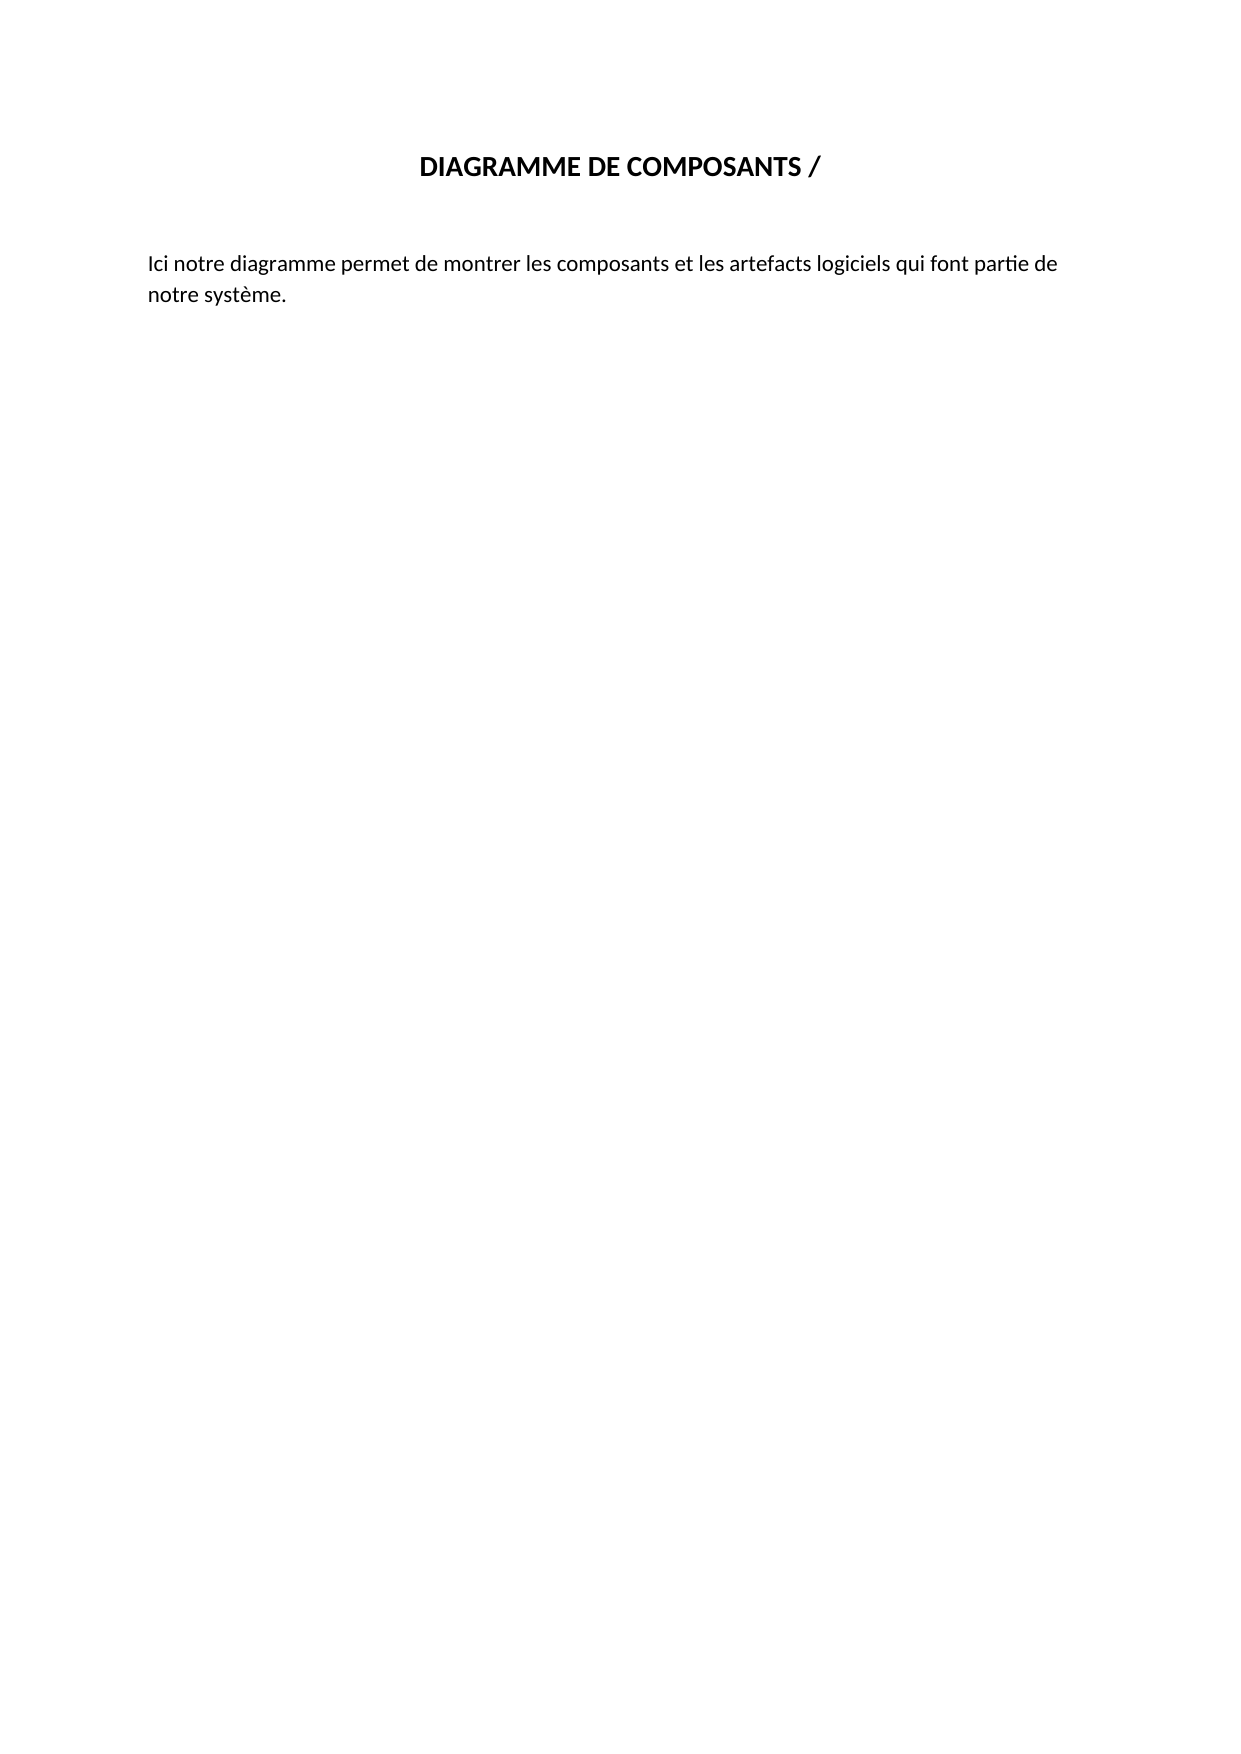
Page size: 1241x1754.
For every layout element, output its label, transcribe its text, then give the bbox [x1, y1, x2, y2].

text Ici notre diagramme permet de montrer les composants et les artefacts logiciels qui font partie de notre système. [148, 249, 1093, 308]
text DIAGRAMME DE COMPOSANTS / [148, 148, 1093, 183]
